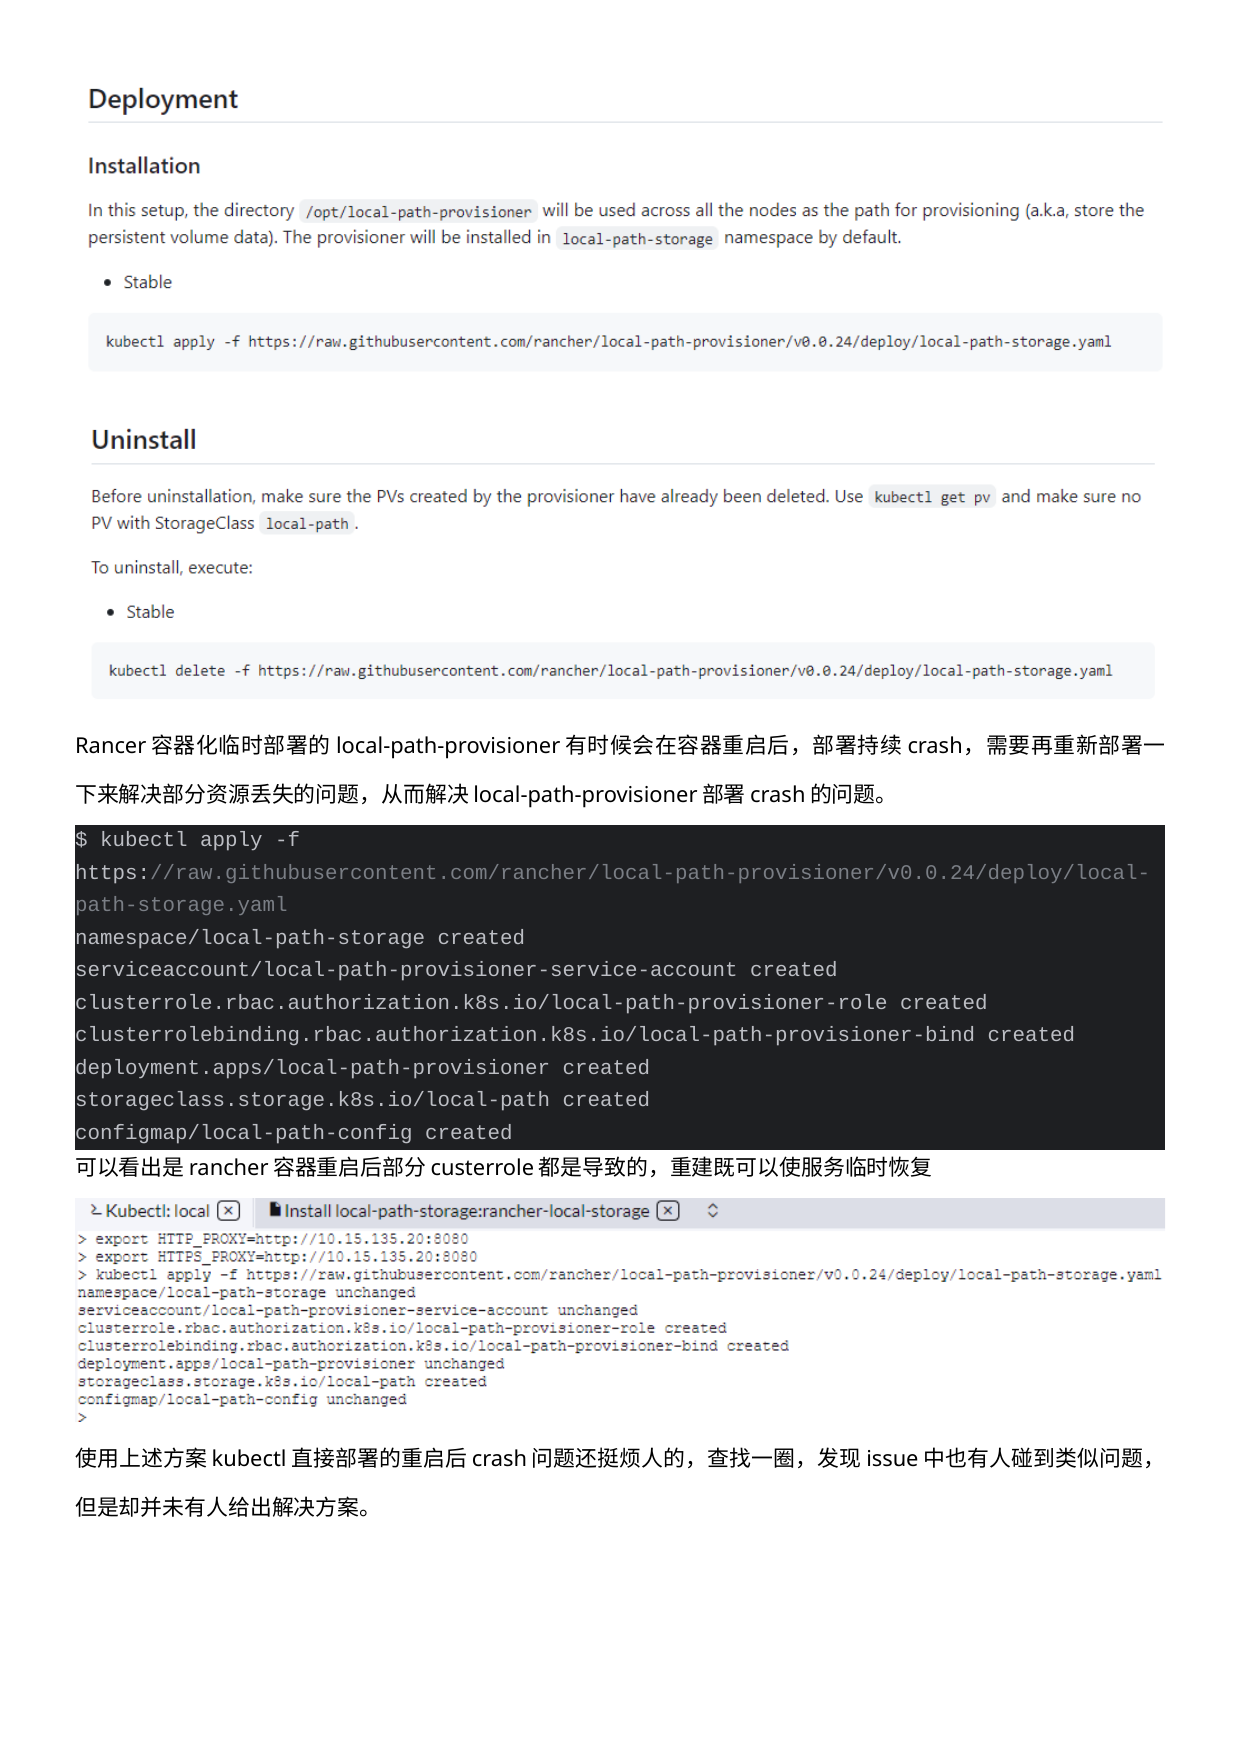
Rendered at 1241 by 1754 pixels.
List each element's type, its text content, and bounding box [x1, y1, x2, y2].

text $ kubectl apply -f https://raw.githubusercontent.com/rancher/local-path-provisioner/v0.0.24/deploy/local-path-storage.yaml namespace/local-path-storage created serviceaccount/local-path-provisioner-service-account created clusterrole.rbac.authorization.k8s.io/local-path-provisioner-role created clusterrolebinding.rbac.authorization.k8s.io/local-path-provisioner-bind created deployment.apps/local-path-provisioner created storageclass.storage.k8s.io/local-path created configmap/local-path-config created [75, 825, 1165, 1150]
picture [75, 1198, 1166, 1422]
picture [75, 80, 1166, 376]
picture [75, 420, 1166, 708]
text 使用上述方案kubectl直接部署的重启后crash问题还挺烦人的，查找一圈，发现issue中也有人碰到类似问题，但是却并未有人给出解决方案。 [75, 1441, 1165, 1522]
text Rancer容器化临时部署的local-path-provisioner有时候会在容器重启后，部署持续crash，需要再重新部署一下来解决部分资源丢失的问题，从而解决local-path-provisioner部署crash的问题。 [75, 728, 1165, 809]
text 可以看出是rancher容器重启后部分custerrole都是导致的，重建既可以使服务临时恢复 [75, 1150, 1165, 1183]
